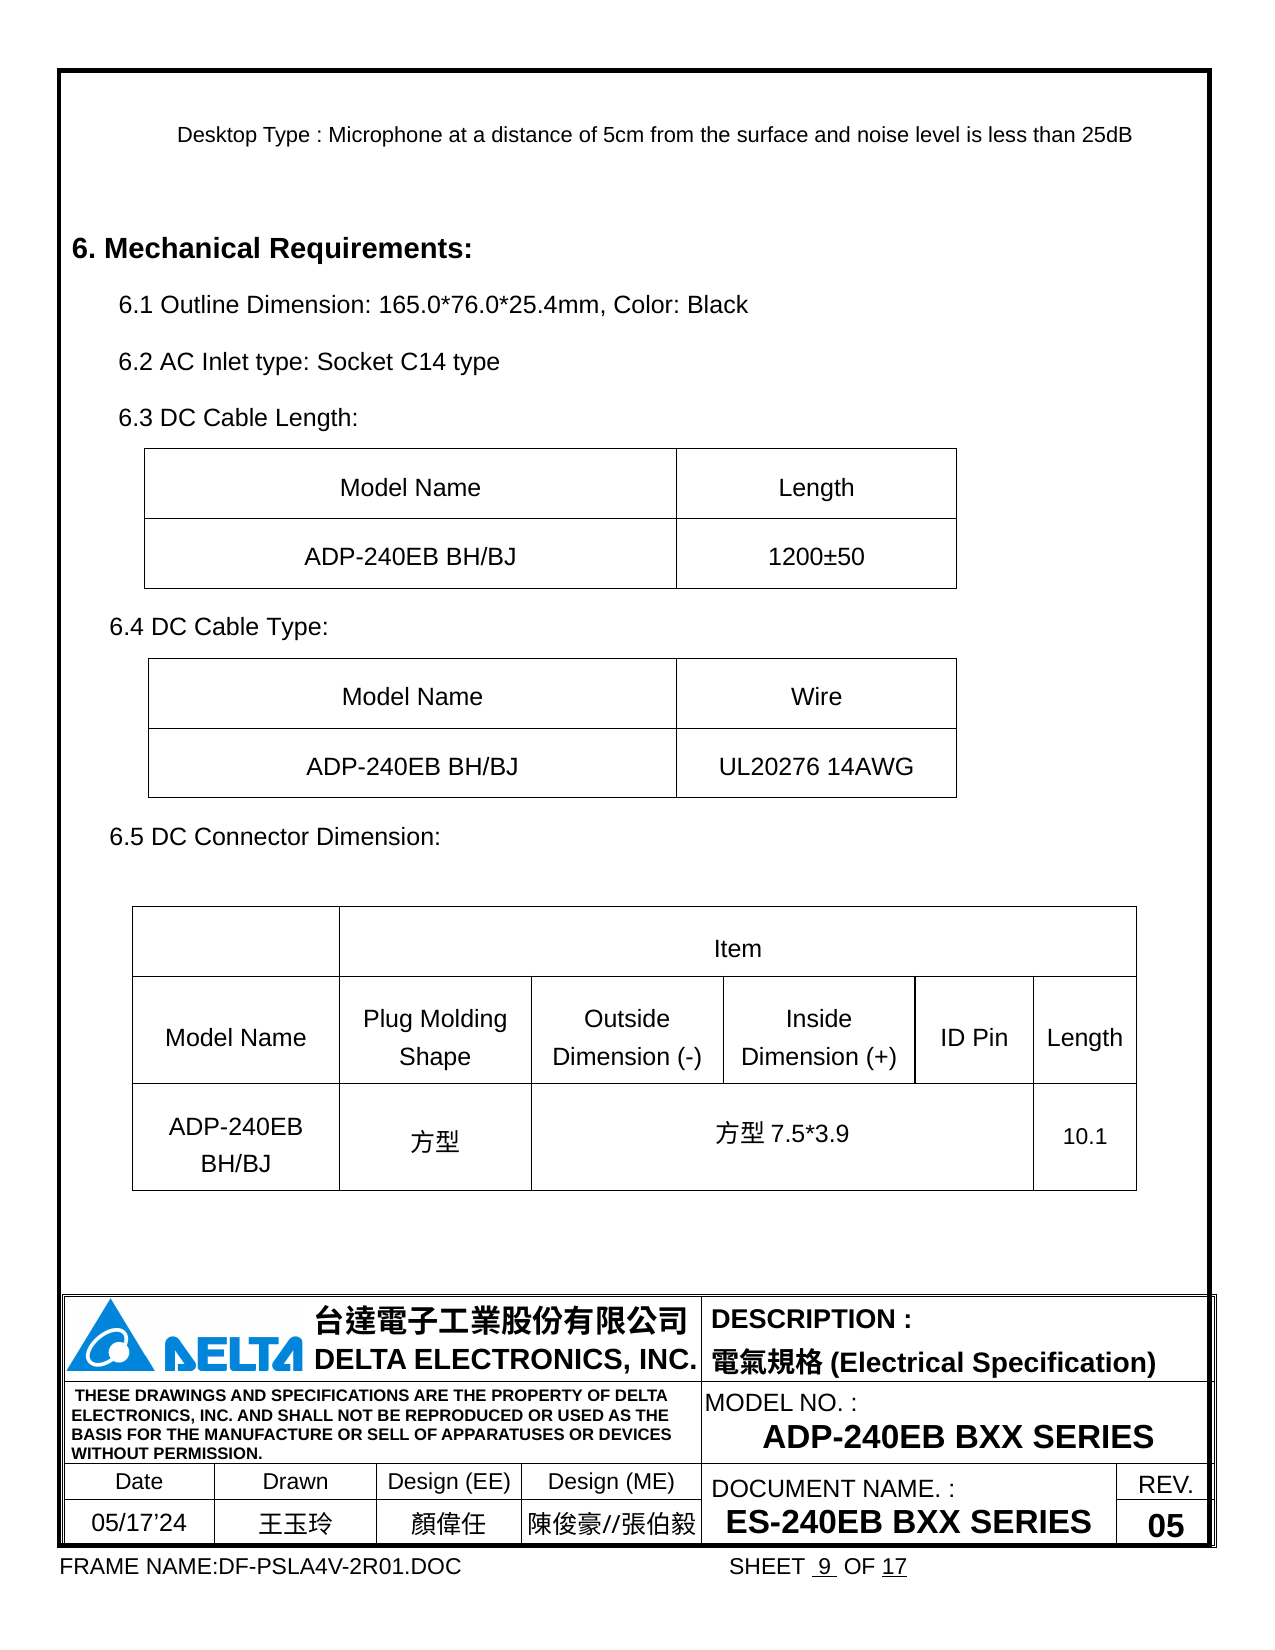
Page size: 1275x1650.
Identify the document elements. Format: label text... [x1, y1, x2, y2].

table_header Model Name [145, 449, 676, 518]
table_cell ADP-240EB BH/BJ [145, 519, 676, 588]
table_cell ADP-240EB BH/BJ [133, 1084, 339, 1190]
text Desktop Type : Microphone at a distance of 5cm from the surface and noise level is less than 25dB [177, 113, 1166, 150]
table_cell ADP-240EB BH/BJ [149, 729, 676, 797]
table_cell ID Pin [916, 977, 1033, 1083]
table_cell Outside Dimension (-) [532, 977, 723, 1083]
text 6.4 DC Cable Type: [59, 608, 1210, 645]
table_header Item [340, 907, 1136, 976]
text 6.1 Outline Dimension: 165.0*76.0*25.4mm, Color: Black [115, 286, 1210, 323]
text 6.2 AC Inlet type: Socket C14 type [118, 342, 1210, 379]
table_cell 10.1 [1034, 1084, 1136, 1190]
text 6.5 DC Connector Dimension: [59, 817, 1210, 854]
table_cell 1200±50 [677, 519, 956, 588]
table_cell Plug Molding Shape [340, 977, 531, 1083]
table_cell Inside Dimension (+) [724, 977, 914, 1083]
table_header [133, 907, 339, 976]
picture [66, 1298, 303, 1371]
table_header Length [677, 449, 956, 518]
table_header Model Name [149, 659, 676, 727]
table_cell Model Name [133, 977, 339, 1083]
table_cell UL20276 14AWG [677, 729, 956, 797]
table_cell 方型 [340, 1084, 531, 1190]
text 6. Mechanical Requirements: [72, 225, 1197, 267]
text 6.3 DC Cable Length: [118, 398, 1210, 436]
table_cell Length [1034, 977, 1136, 1083]
table_header Wire [677, 659, 956, 727]
table_cell 方型 7.5*3.9 [532, 1084, 1033, 1190]
